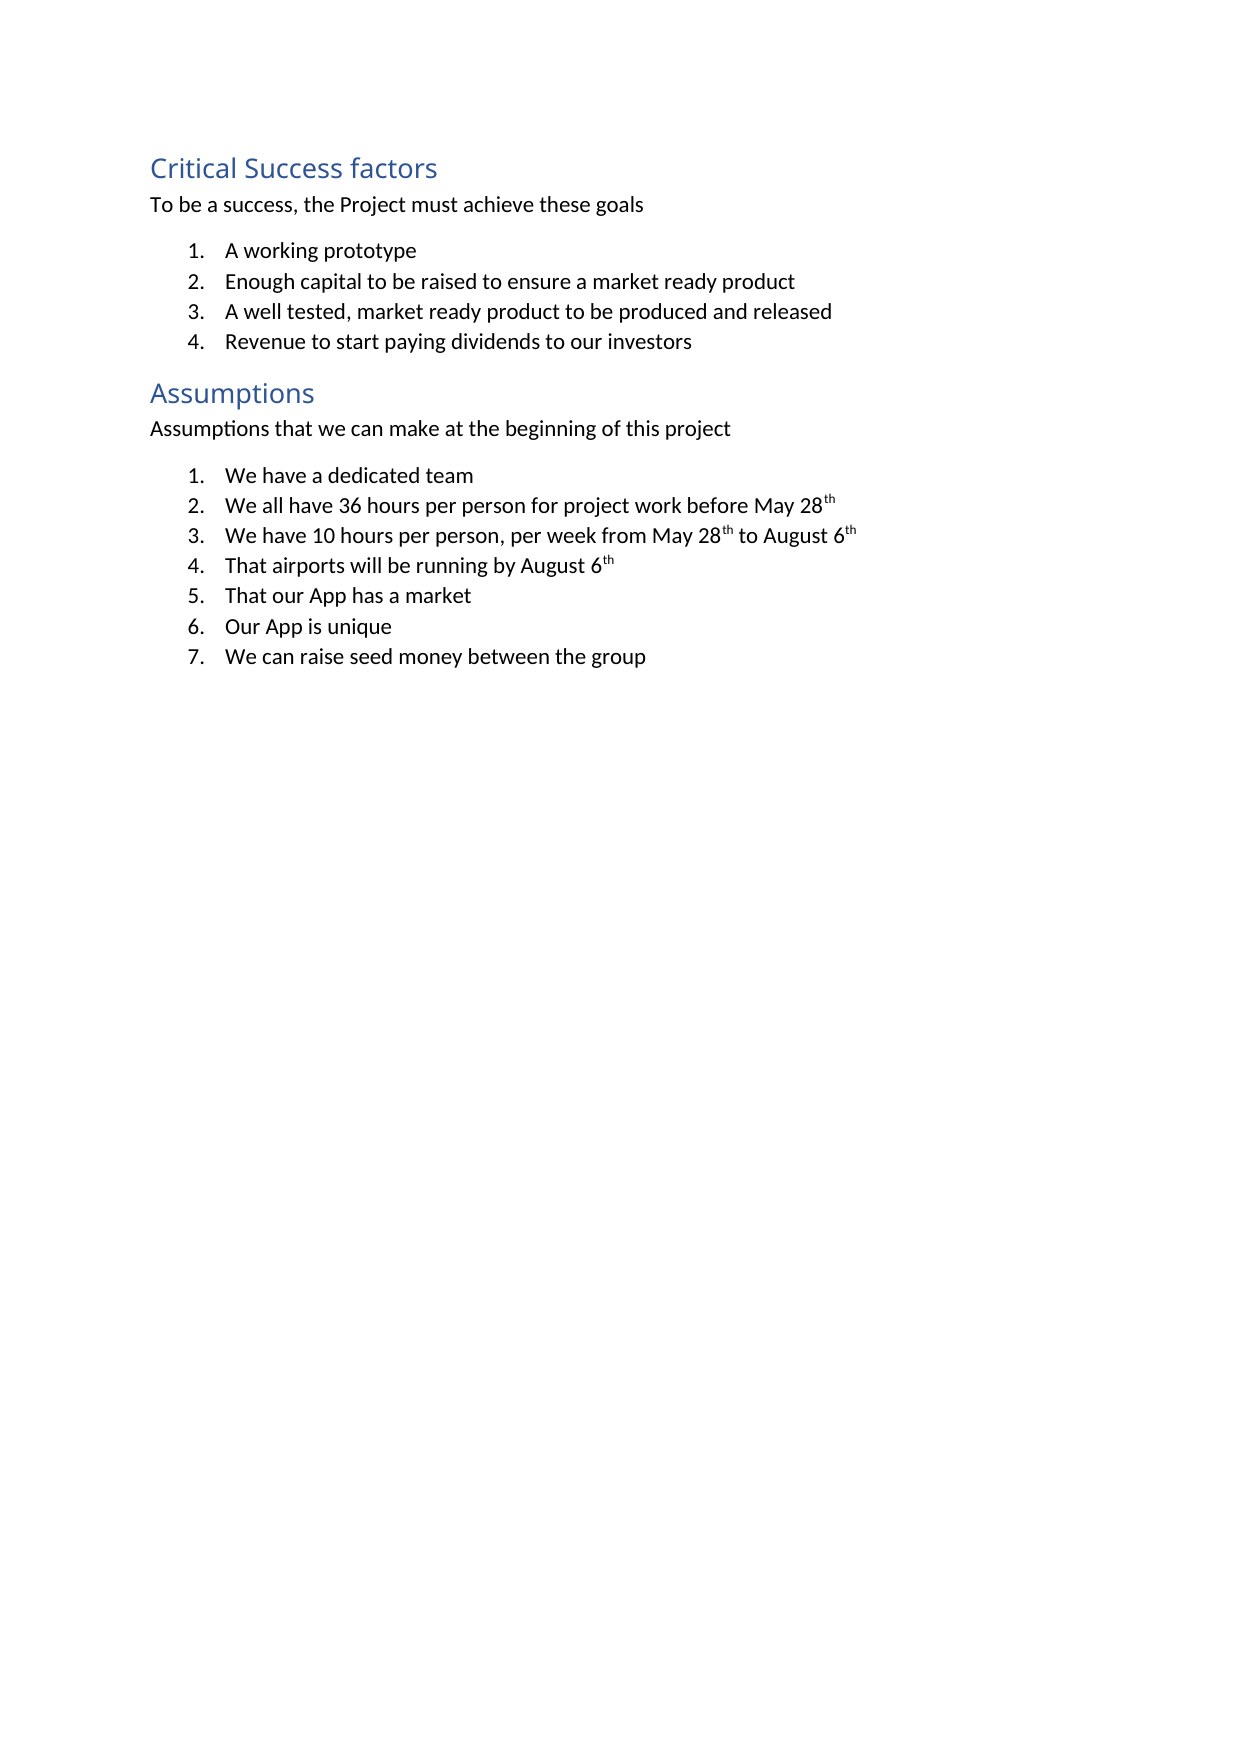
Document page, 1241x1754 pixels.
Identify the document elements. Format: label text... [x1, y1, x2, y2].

list We can raise seed money between the group [187, 642, 1090, 670]
list We all have 36 hours per person for project work before May 28th [187, 491, 1090, 519]
list That our App has a market [187, 582, 1090, 610]
list We have 10 hours per person, per week from May 28th to August 6th [187, 521, 1090, 549]
list Our App is unique [187, 612, 1090, 640]
list A well tested, market ready product to be produced and released [187, 297, 1090, 325]
subtitle Critical Success factors [150, 150, 1090, 187]
list That airports will be running by August 6th [187, 551, 1090, 579]
list Enough capital to be raised to ensure a market ready product [187, 267, 1090, 295]
list Revenue to start paying dividends to our investors [187, 327, 1090, 355]
text To be a success, the Project must achieve these goals [150, 190, 1090, 218]
subtitle Assumptions [150, 374, 1090, 411]
list We have a dedicated team [187, 461, 1090, 489]
text Assumptions that we can make at the beginning of this project [150, 414, 1090, 442]
list A working prototype [187, 237, 1090, 265]
